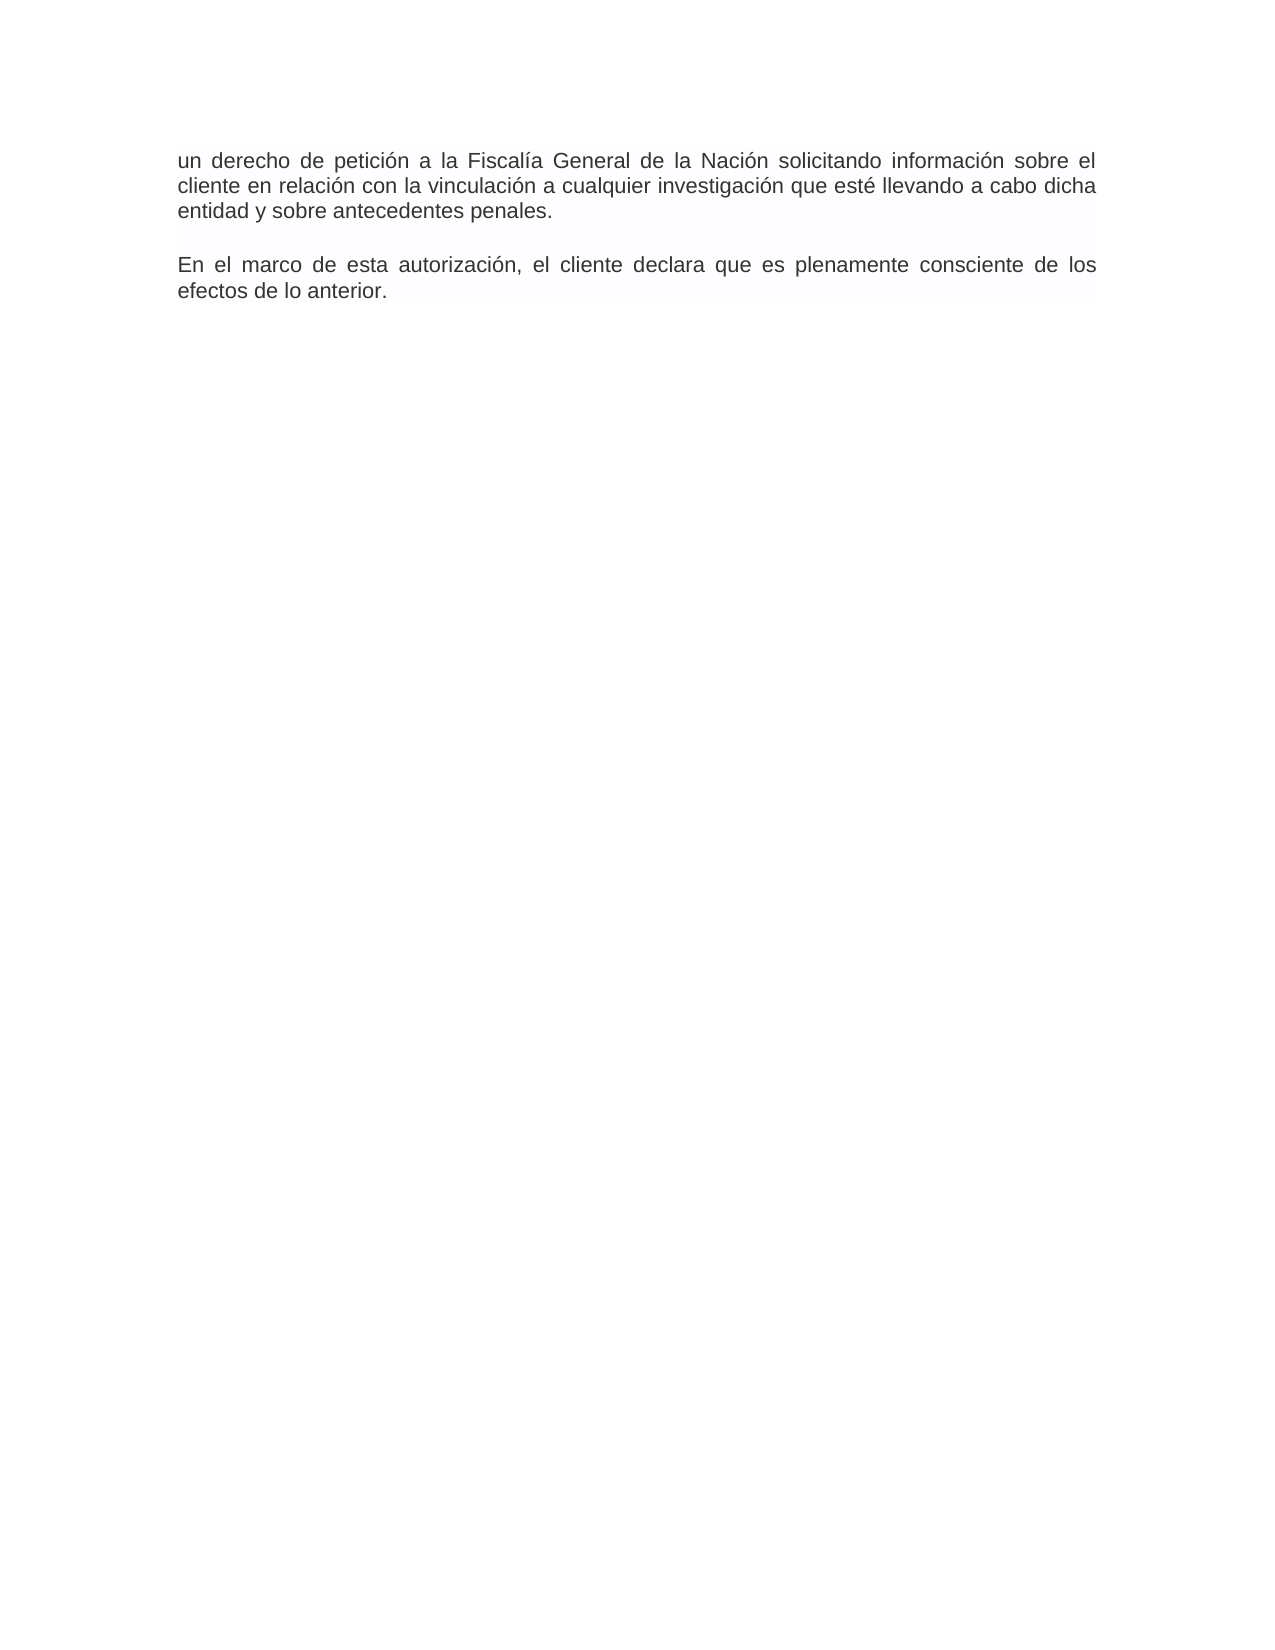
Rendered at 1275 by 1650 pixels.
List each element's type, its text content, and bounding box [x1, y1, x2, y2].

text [177, 148, 1098, 223]
text En el marco de esta autorización, el cliente declara que es plenamente consciente de los efectos de lo anterior. [177, 252, 1098, 303]
